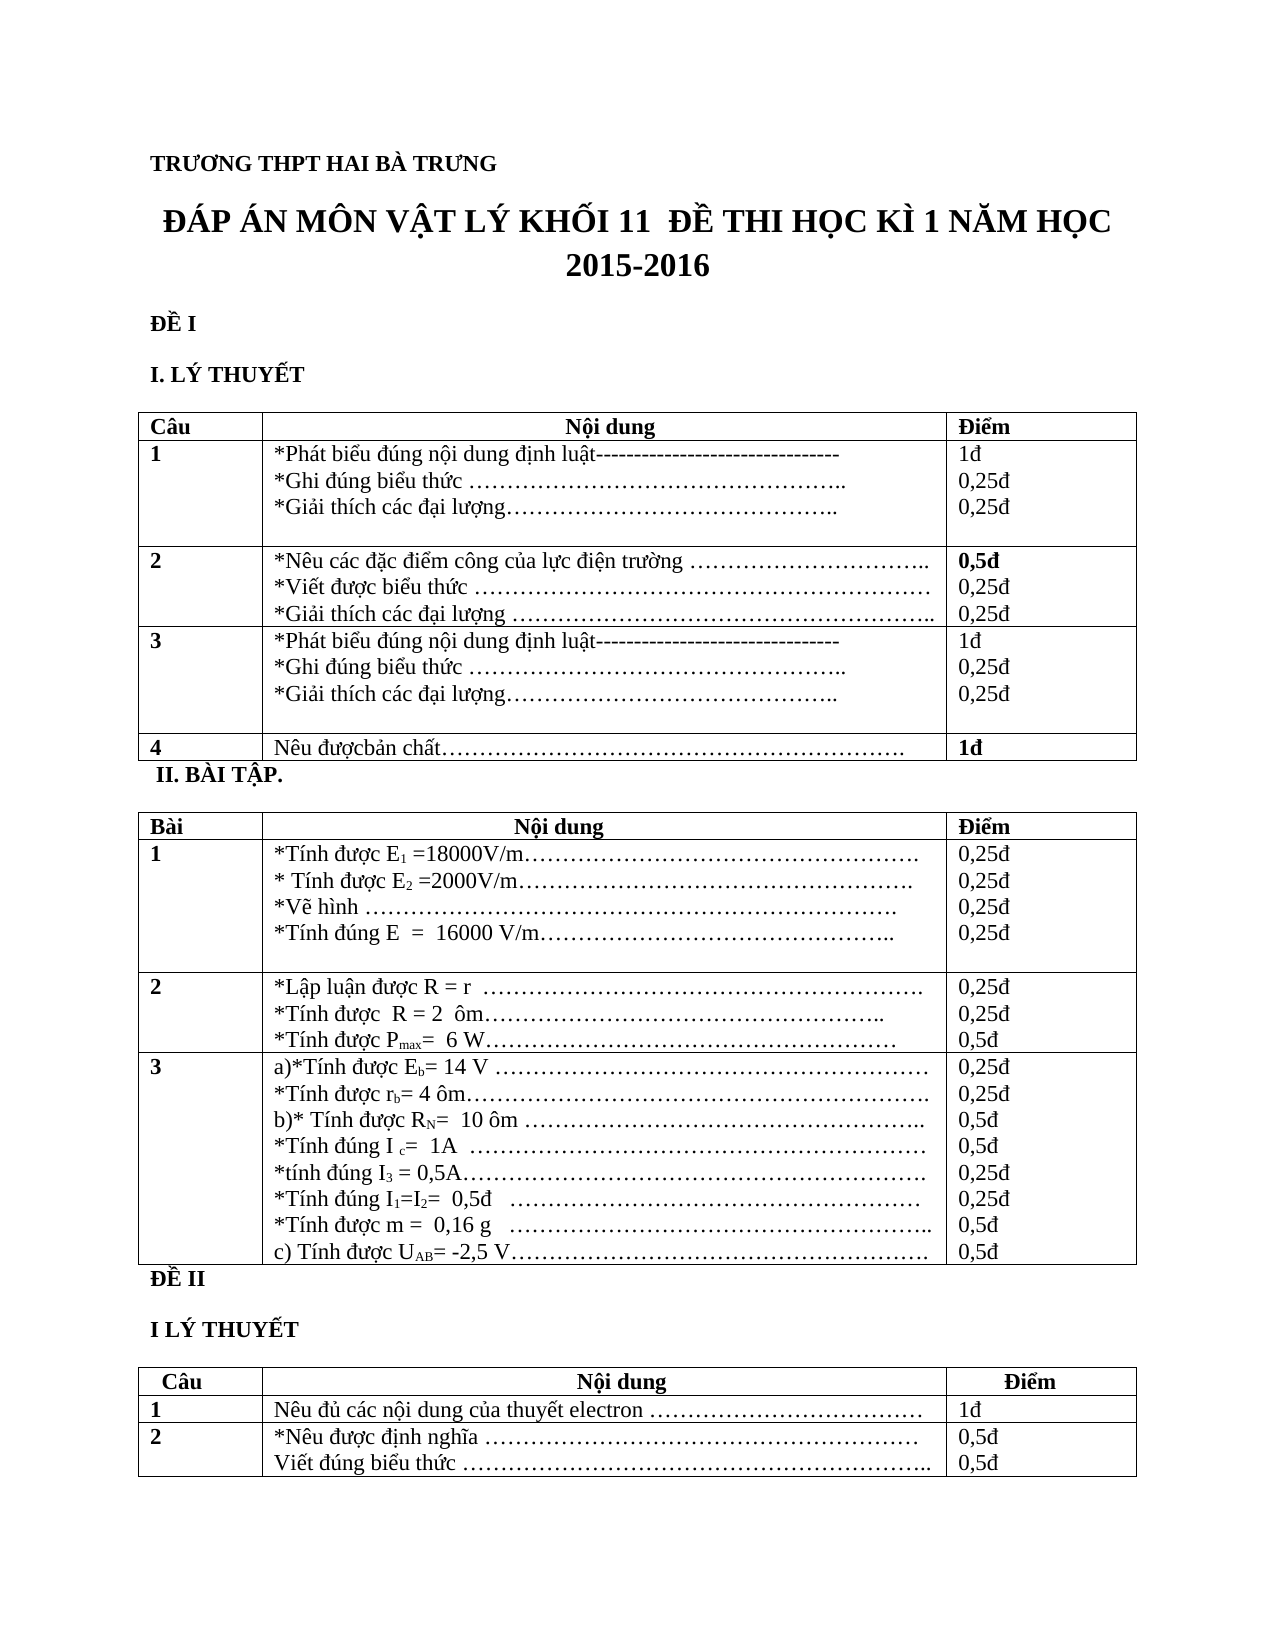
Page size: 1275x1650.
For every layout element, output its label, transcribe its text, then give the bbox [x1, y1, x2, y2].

table_cell 1 [139, 441, 262, 546]
text I. LÝ THUYẾT [150, 361, 1125, 387]
text ĐÁP ÁN MÔN VẬT LÝ KHỐI 11 ĐỀ THI HỌC KÌ 1 NĂM HỌC 2015-2016 [150, 201, 1125, 283]
table_cell *Lập luận được R = r …………………………………………………. *Tính được R = 2 ôm…………………………………………….. *Tính được Pmax= 6 W……………………………………………… [263, 973, 946, 1052]
table_cell 0,5đ 0,5đ 0,5đ [947, 1423, 1136, 1476]
table_cell 3 [139, 1053, 262, 1264]
table_cell 1đ [947, 734, 1136, 760]
table_cell 0,25đ 0,25đ 0,25đ 0,25đ [947, 840, 1136, 972]
table_header Bài [139, 813, 262, 839]
table_cell 0,25đ 0,25đ 0,5đ [947, 973, 1136, 1052]
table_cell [263, 1423, 946, 1476]
table_cell Nêu đượcbản chất……………………………………………………. [263, 734, 946, 760]
table_header Điểm [947, 413, 1136, 439]
table_cell 1đ [947, 1396, 1136, 1422]
text ĐỀ II [150, 1265, 1125, 1292]
table_cell *Nêu các đặc điểm công của lực điện trường ………………………….. *Viết được biểu thức …………………………………………………… *Giải thích các đại lượng ……………………………………………….. [263, 547, 946, 626]
table_cell 4 [139, 734, 262, 760]
table_header Điểm [947, 813, 1136, 839]
table_cell 2 [139, 973, 262, 1052]
text TRƯƠNG THPT HAI BÀ TRƯNG [150, 150, 1125, 176]
table_cell 2 [139, 1423, 262, 1476]
table_cell 1đ 0,25đ 0,25đ [947, 627, 1136, 732]
table_cell *Tính được E1 =18000V/m……………………………………………. * Tính được E2 =2000V/m……………………………………………. *Vẽ hình ……………………………………………………………. *Tính đúng E = 16000 V/m……………………………………….. [263, 840, 946, 972]
table_cell *Phát biểu đúng nội dung định luật-------------------------------- *Ghi đúng biểu thức ………………………………………….. *Giải thích các đại lượng…………………………………….. [263, 627, 946, 732]
table_cell 2 [139, 547, 262, 626]
table_header Nội dung [263, 413, 946, 439]
text II. BÀI TẬP. [150, 761, 1125, 787]
table_cell *Phát biểu đúng nội dung định luật-------------------------------- *Ghi đúng biểu thức ………………………………………….. *Giải thích các đại lượng…………………………………….. [263, 441, 946, 546]
table_header Câu [139, 1368, 262, 1395]
table_cell 3 [139, 627, 262, 732]
text ĐỀ I [150, 310, 1125, 336]
table_cell 0,5đ 0,25đ 0,25đ [947, 547, 1136, 626]
table_header Nội dung [263, 1368, 946, 1395]
table_cell 1 [139, 840, 262, 972]
text I LÝ THUYẾT [150, 1316, 1125, 1343]
table_cell 0,25đ 0,25đ 0,5đ 0,5đ 0,25đ 0,25đ 0,5đ 0,5đ [947, 1053, 1136, 1264]
table_cell 1đ 0,25đ 0,25đ [947, 441, 1136, 546]
table_cell Nêu đủ các nội dung của thuyết electron ……………………………… [263, 1396, 946, 1422]
table_cell a)*Tính được Eb= 14 V ………………………………………………… *Tính được rb= 4 ôm……………………………………………………. b)* Tính được RN= 10 ôm …………………………………………….. *Tính đúng I c= 1A …………………………………………………… *tính đúng I3 = 0,5A……………………………………………………. *Tính đúng I1=I2= 0,5đ ……………………………………………… *Tính được m = 0,16 g ……………………………………………….. c) Tính được UAB= -2,5 V………………………………………………. [263, 1053, 946, 1264]
table_header Câu [139, 413, 262, 439]
table_header Nội dung [263, 813, 946, 839]
table_cell 1 [139, 1396, 262, 1422]
table_header Điểm [947, 1368, 1136, 1395]
